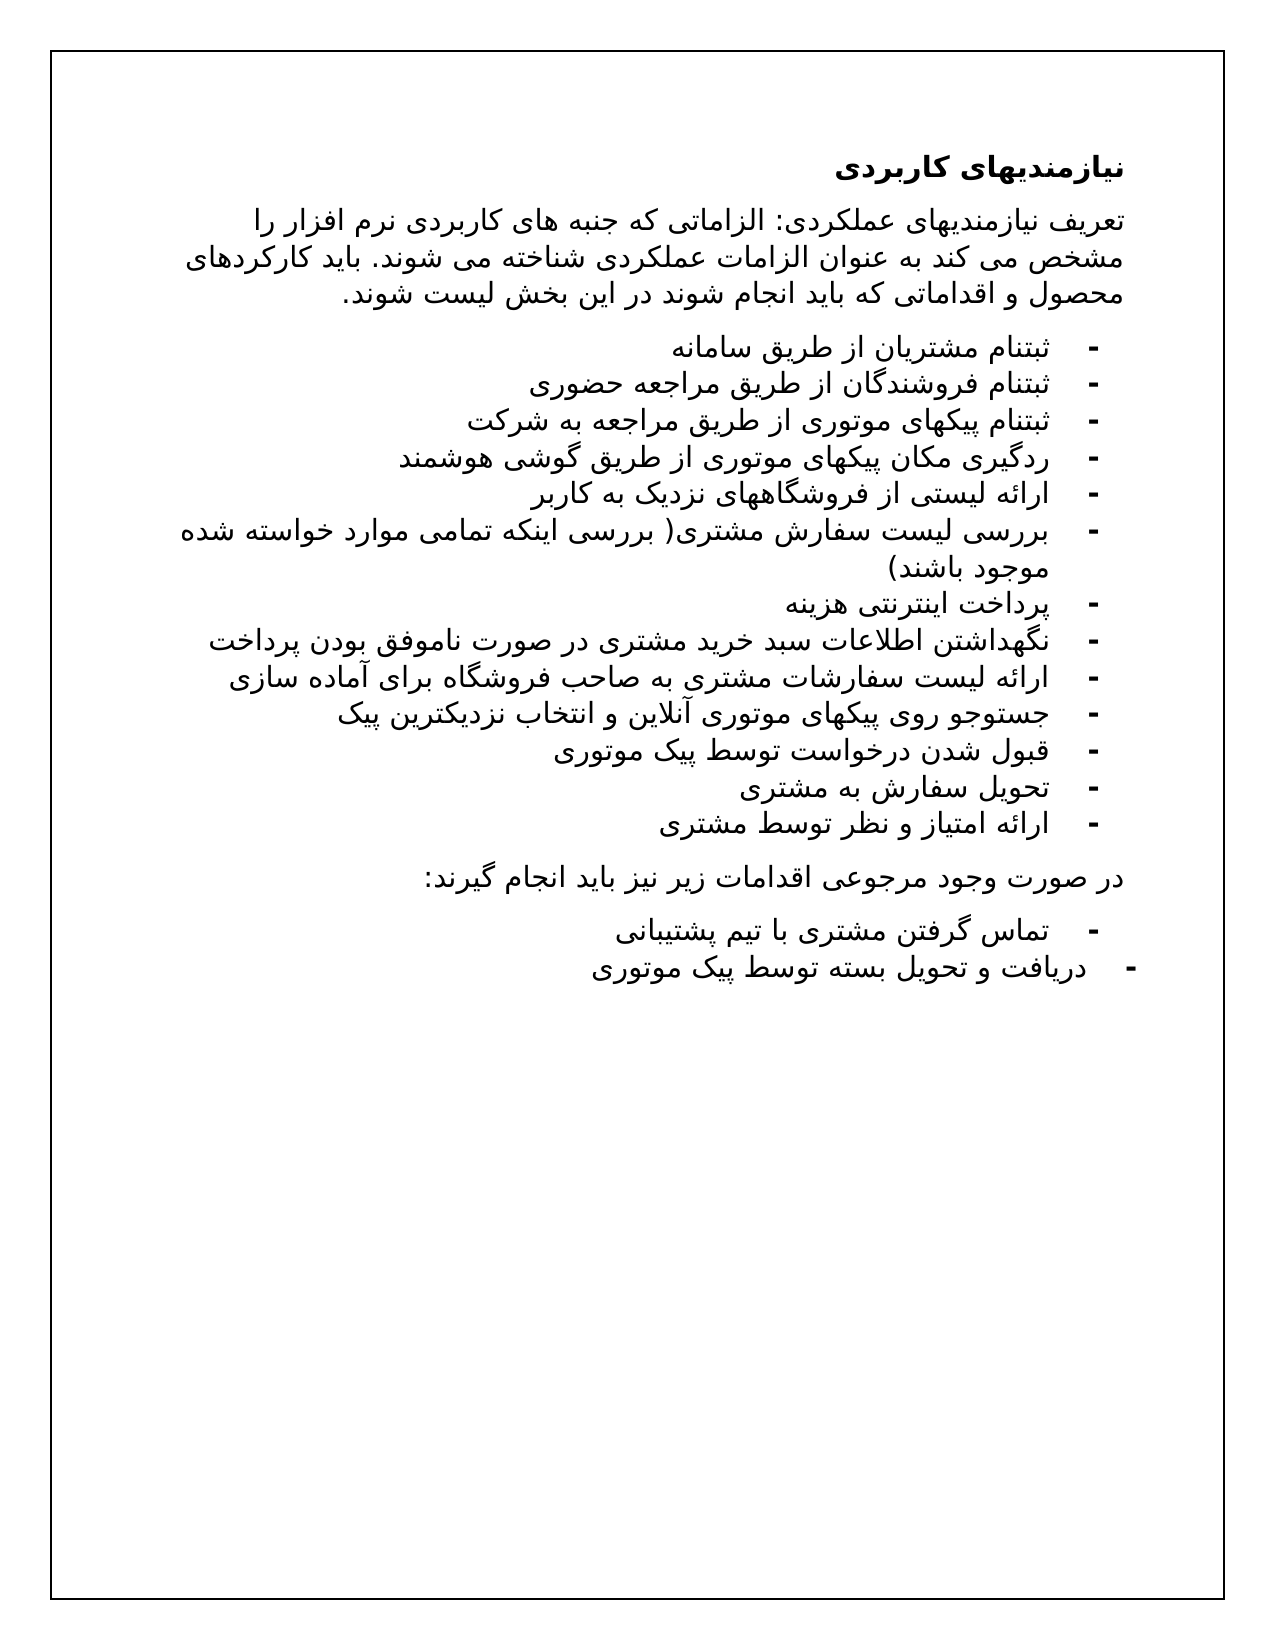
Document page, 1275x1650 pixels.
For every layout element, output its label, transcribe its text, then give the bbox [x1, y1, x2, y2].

list ثبتنام مشتریان از طریق سامانه [150, 330, 1087, 364]
list بررسی لیست سفارش مشتری( بررسی اینکه تمامی موارد خواسته شده موجود باشند) [150, 513, 1087, 584]
text تعریف نیازمندیهای عملکردی: الزاماتی که جنبه های کاربردی نرم افزار را مشخص می کند به عنوان الزامات عملکردی شناخته می شوند. باید کارکردهای محصول و اقداماتی که باید انجام شوند در این بخش لیست شوند. [150, 203, 1125, 311]
list پرداخت اینترنتی هزینه [150, 587, 1087, 621]
text در صورت وجود مرجوعی اقدامات زیر نیز باید انجام گیرند: [150, 860, 1125, 894]
list دریافت و تحویل بسته توسط پیک موتوری [150, 950, 1125, 984]
list جستوجو روی پیکهای موتوری آنلاین و انتخاب نزدیکترین پیک [150, 697, 1087, 731]
list ردگیری مکان پیکهای موتوری از طریق گوشی هوشمند [150, 440, 1087, 474]
list نگهداشتن اطلاعات سبد خرید مشتری در صورت ناموفق بودن پرداخت [150, 623, 1087, 657]
list ثبتنام فروشندگان از طریق مراجعه حضوری [150, 367, 1087, 401]
text نیازمندیهای کاربردی [150, 150, 1125, 184]
list ارائه امتیاز و نظر توسط مشتری [150, 807, 1087, 841]
list تماس گرفتن مشتری با تیم پشتیبانی [150, 913, 1087, 947]
list ارائه لیست سفارشات مشتری به صاحب فروشگاه برای آماده سازی [150, 660, 1087, 694]
list تحویل سفارش به مشتری [150, 770, 1087, 804]
list ثبتنام پیکهای موتوری از طریق مراجعه به شرکت [150, 403, 1087, 437]
list ارائه لیستی از فروشگاههای نزدیک به کاربر [150, 477, 1087, 511]
list قبول شدن درخواست توسط پیک موتوری [150, 733, 1087, 767]
